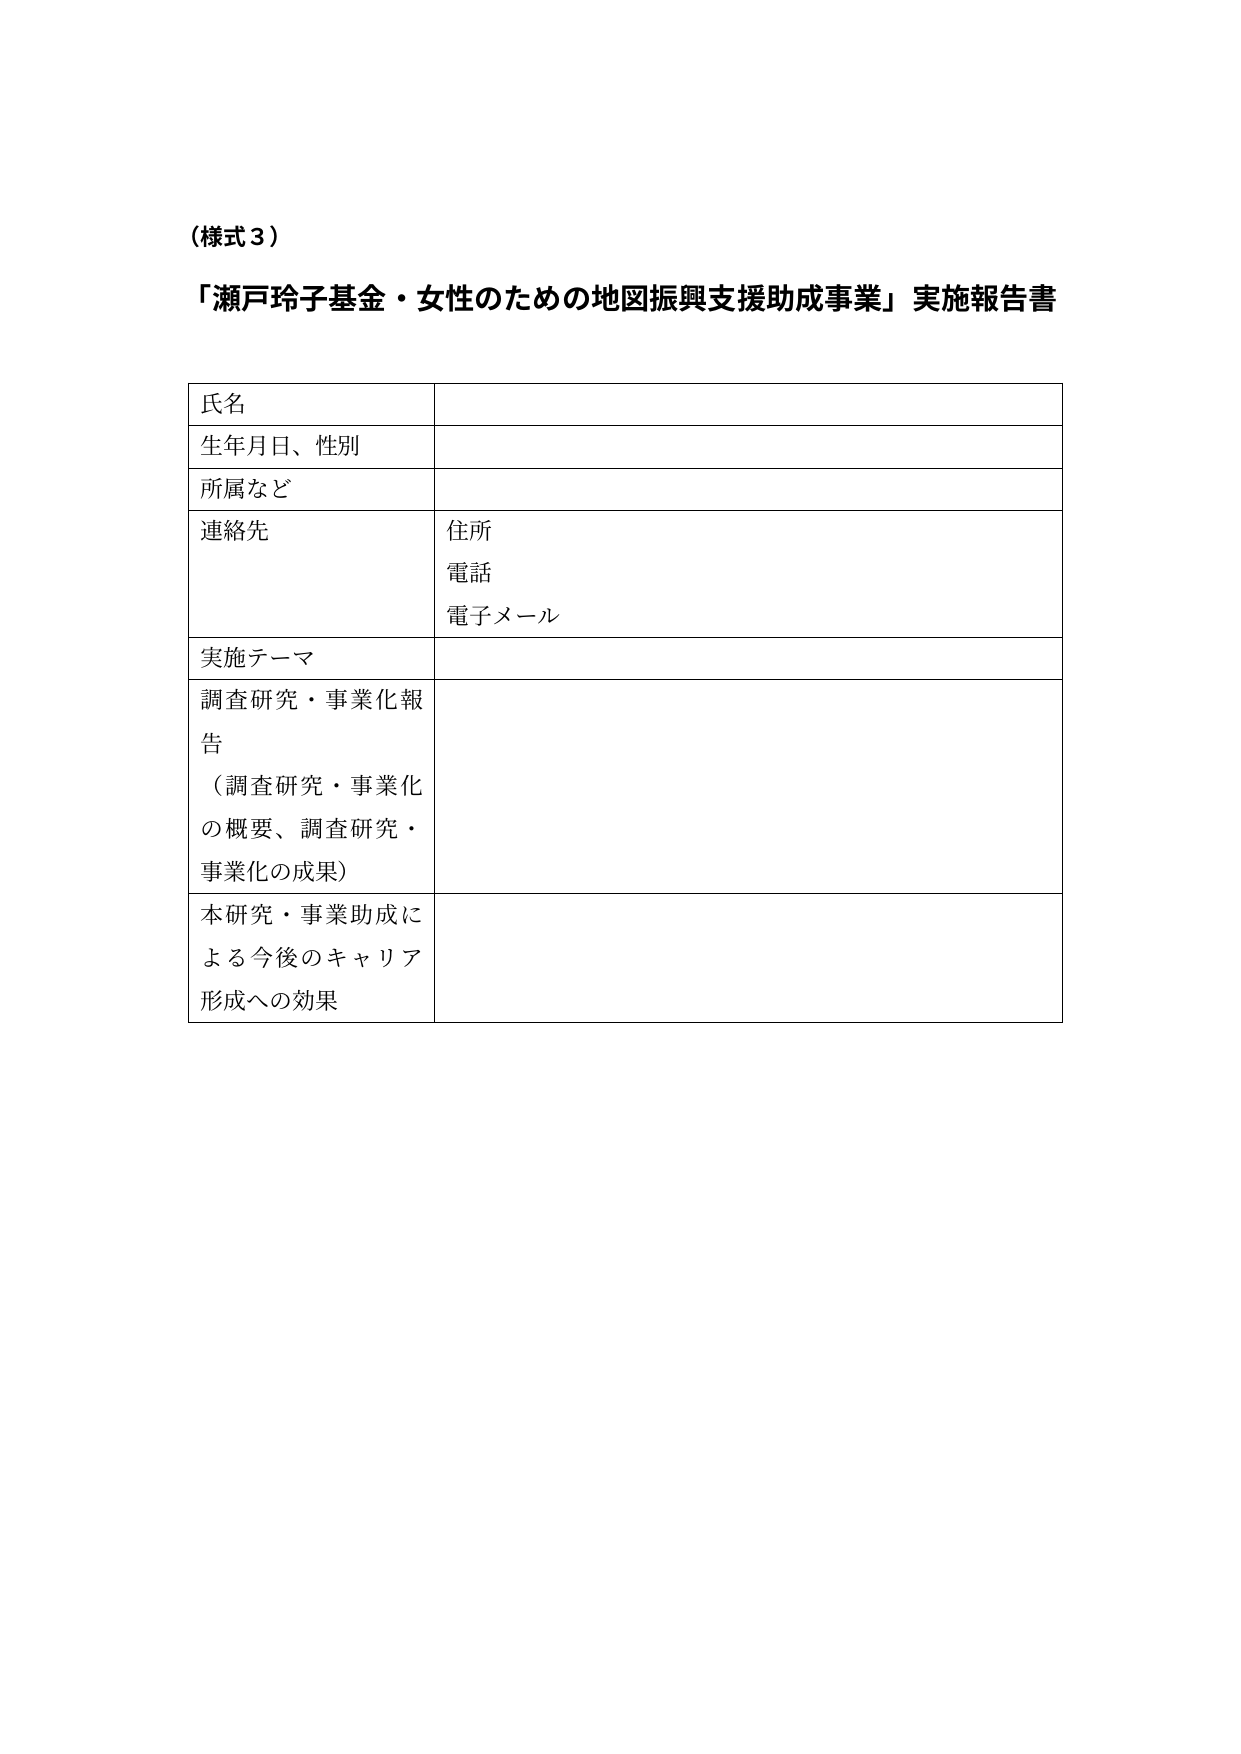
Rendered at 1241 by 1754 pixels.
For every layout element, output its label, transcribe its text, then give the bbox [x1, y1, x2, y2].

table_cell [435, 680, 1062, 893]
table_header 氏名 [189, 384, 434, 425]
table_cell [435, 469, 1062, 510]
list 「瀬戸玲子基金・女性のための地図振興支援助成事業」実施報告書 [177, 259, 1063, 334]
table_cell 所属など [189, 469, 434, 510]
table_cell [435, 894, 1062, 1022]
table_cell [435, 638, 1062, 679]
table_header [435, 384, 1062, 425]
table_cell 調査研究・事業化報告 （調査研究・事業化の概要、調査研究・事業化の成果） [189, 680, 434, 893]
table_cell 実施テーマ [189, 638, 434, 679]
table_cell 本研究・事業助成による今後のキャリア形成への効果 [189, 894, 434, 1022]
table_cell [435, 426, 1062, 467]
table_cell 連絡先 [189, 511, 434, 637]
table_cell 生年月日、性別 [189, 426, 434, 467]
list （様式３） [177, 217, 1063, 254]
table_cell 住所 電話 電子メール [435, 511, 1062, 637]
